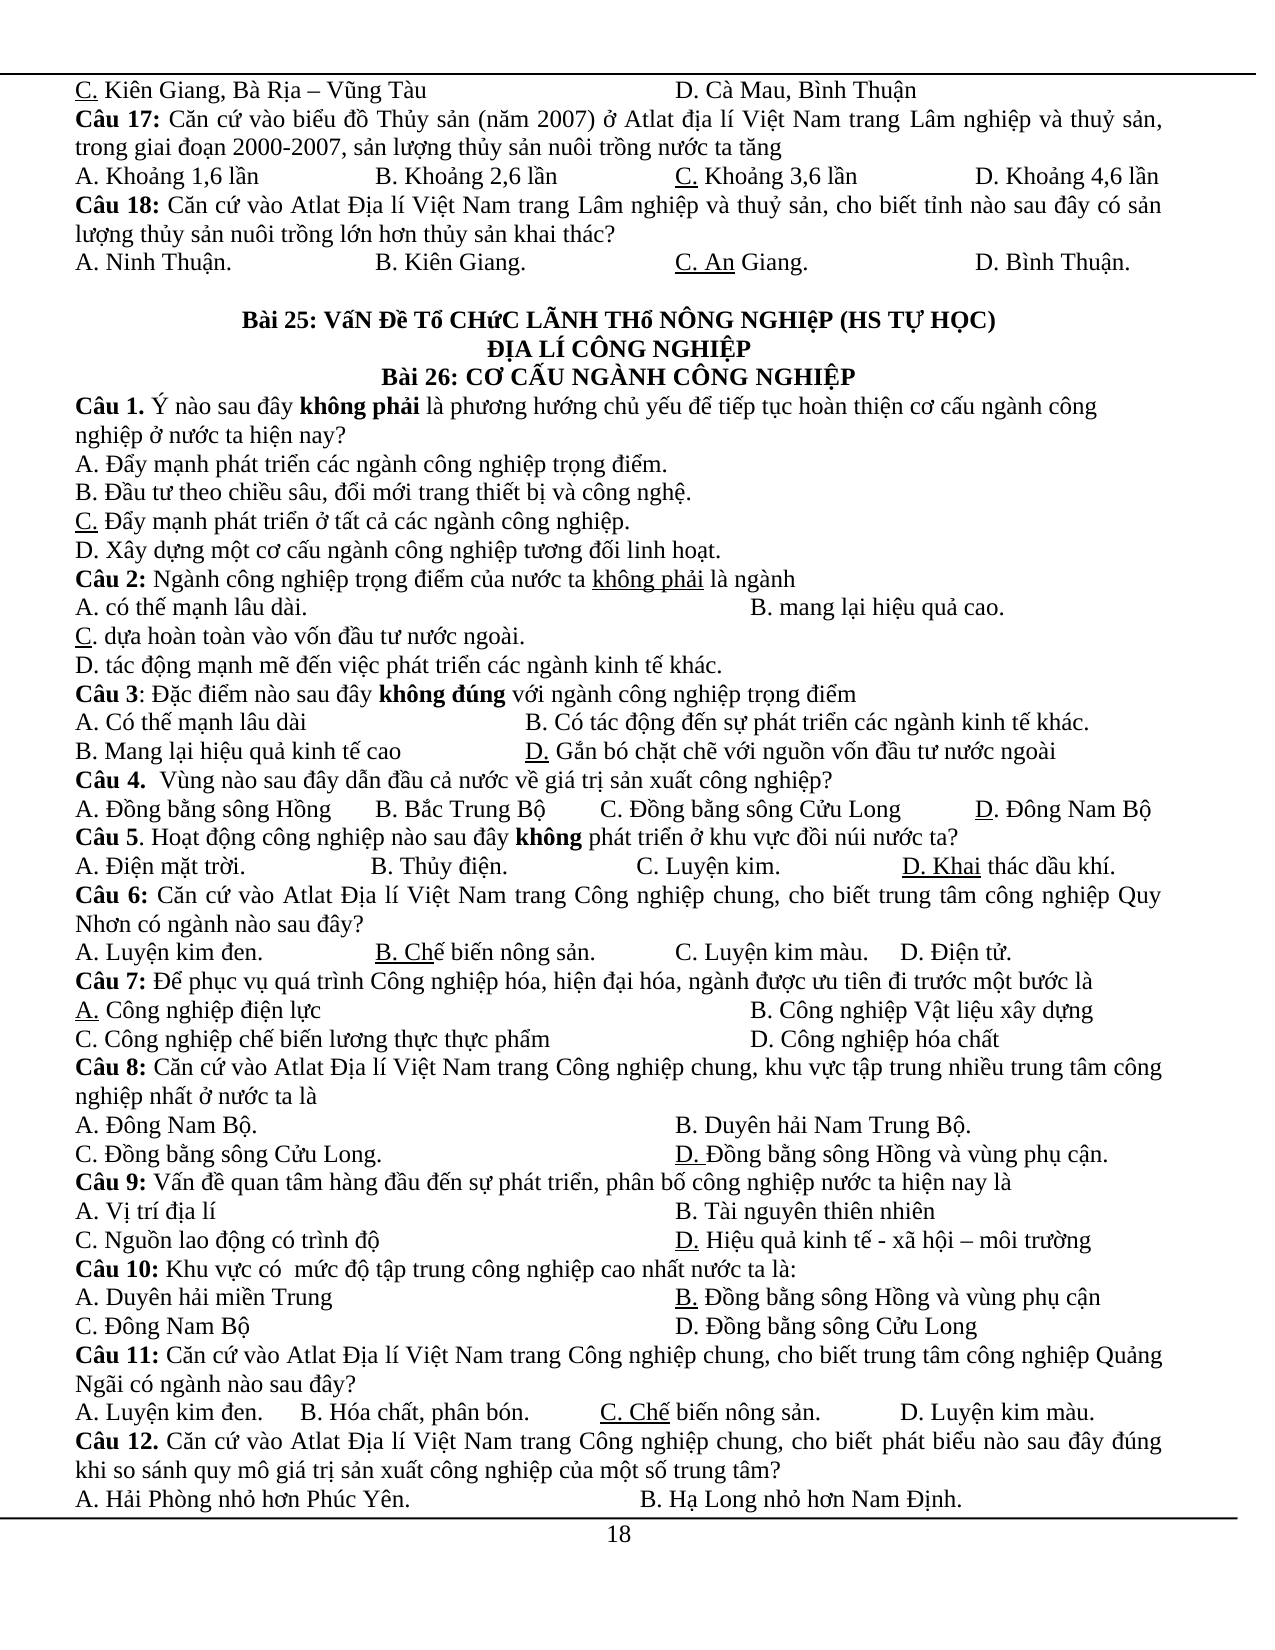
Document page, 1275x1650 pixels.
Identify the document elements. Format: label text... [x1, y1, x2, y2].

text C. Đồng bằng sông Cửu Long. D. Đồng bằng sông Hồng và vùng phụ cận. [75, 1139, 1162, 1167]
text D. tác động mạnh mẽ đến việc phát triển các ngành kinh tế khác. [75, 650, 1162, 679]
text A. Có thế mạnh lâu dài B. Có tác động đến sự phát triển các ngành kinh tế khác. [75, 707, 1162, 736]
text Câu 2: Ngành công nghiệp trọng điểm của nước ta không phải là ngành [75, 564, 1162, 592]
text B. Đầu tư theo chiều sâu, đổi mới trang thiết bị và công nghệ. [75, 477, 1162, 506]
text Câu 17: Căn cứ vào biểu đồ Thủy sản (năm 2007) ở Atlat địa lí Việt Nam trang Lâm nghiệp và thuỷ sản, trong giai đoạn 2000-2007, sản lượng thủy sản nuôi trồng nước ta tăng [75, 104, 1162, 161]
text Câu 12. Căn cứ vào Atlat Địa lí Việt Nam trang Công nghiệp chung, cho biết phát biểu nào sau đây đúng khi so sánh quy mô giá trị sản xuất công nghiệp của một số trung tâm? [75, 1426, 1162, 1484]
text C. Kiên Giang, Bà Rịa – Vũng Tàu D. Cà Mau, Bình Thuận [75, 75, 1162, 104]
text Câu 4. Vùng nào sau đây dẫn đầu cả nước về giá trị sản xuất công nghiệp? [75, 765, 1162, 794]
text Câu 5. Hoạt động công nghiệp nào sau đây không phát triển ở khu vực đồi núi nước ta? [75, 822, 1162, 851]
text C. dựa hoàn toàn vào vốn đầu tư nước ngoài. [75, 621, 1162, 650]
text C. Công nghiệp chế biến lương thực thực phẩm D. Công nghiệp hóa chất [75, 1024, 1162, 1052]
text Câu 6: Căn cứ vào Atlat Địa lí Việt Nam trang Công nghiệp chung, cho biết trung tâm công nghiệp Quy Nhơn có ngành nào sau đây? [75, 880, 1162, 937]
text A. Luyện kim đen. B. Chế biến nông sản. C. Luyện kim màu. D. Điện tử. [75, 937, 1162, 966]
text A. Đồng bằng sông Hồng B. Bắc Trung Bộ C. Đồng bằng sông Cửu Long D. Đông Nam Bộ [75, 794, 1162, 822]
text A. Duyên hải miền Trung B. Đồng bằng sông Hồng và vùng phụ cận [75, 1282, 1162, 1311]
text A. Luyện kim đen. B. Hóa chất, phân bón. C. Chế biến nông sản. D. Luyện kim màu. [75, 1397, 1162, 1426]
text D. Xây dựng một cơ cấu ngành công nghiệp tương đối linh hoạt. [75, 535, 1162, 564]
text C. Đông Nam Bộ D. Đồng bằng sông Cửu Long [75, 1311, 1162, 1340]
text A. Ninh Thuận. B. Kiên Giang. C. An Giang. D. Bình Thuận. [75, 247, 1162, 276]
text Câu 11: Căn cứ vào Atlat Địa lí Việt Nam trang Công nghiệp chung, cho biết trung tâm công nghiệp Quảng Ngãi có ngành nào sau đây? [75, 1340, 1162, 1397]
text Câu 1. Ý nào sau đây không phải là phương hướng chủ yếu để tiếp tục hoàn thiện cơ cấu ngành công nghiệp ở nước ta hiện nay? [75, 391, 1162, 449]
text Câu 18: Căn cứ vào Atlat Địa lí Việt Nam trang Lâm nghiệp và thuỷ sản, cho biết tỉnh nào sau đây có sản lượng thủy sản nuôi trồng lớn hơn thủy sản khai thác? [75, 190, 1162, 247]
text Câu 9: Vấn đề quan tâm hàng đầu đến sự phát triển, phân bố công nghiệp nước ta hiện nay là [75, 1167, 1162, 1196]
text Câu 7: Để phục vụ quá trình Công nghiệp hóa, hiện đại hóa, ngành được ưu tiên đi trước một bước là [75, 966, 1162, 995]
text Bài 26: CƠ CẤU NGÀNH CÔNG NGHIỆP [75, 362, 1162, 391]
text B. Mang lại hiệu quả kinh tế cao D. Gắn bó chặt chẽ với nguồn vốn đầu tư nước ngoài [75, 736, 1162, 765]
text A. có thế mạnh lâu dài. B. mang lại hiệu quả cao. [75, 592, 1162, 621]
text Câu 8: Căn cứ vào Atlat Địa lí Việt Nam trang Công nghiệp chung, khu vực tập trung nhiều trung tâm công nghiệp nhất ở nước ta là [75, 1052, 1162, 1110]
text ĐỊA LÍ CÔNG NGHIỆP [75, 334, 1162, 362]
text A. Điện mặt trời. B. Thủy điện. C. Luyện kim. D. Khai thác dầu khí. [75, 851, 1162, 880]
text A. Công nghiệp điện lực B. Công nghiệp Vật liệu xây dựng [75, 995, 1162, 1024]
text A. Khoảng 1,6 lần B. Khoảng 2,6 lần C. Khoảng 3,6 lần D. Khoảng 4,6 lần [75, 161, 1162, 190]
text A. Đông Nam Bộ. B. Duyên hải Nam Trung Bộ. [75, 1110, 1162, 1139]
text Câu 3: Đặc điểm nào sau đây không đúng với ngành công nghiệp trọng điểm [75, 679, 1162, 707]
text C. Đẩy mạnh phát triển ở tất cả các ngành công nghiệp. [75, 506, 1162, 535]
text Câu 10: Khu vực có mức độ tập trung công nghiệp cao nhất nước ta là: [75, 1254, 1162, 1282]
text C. Nguồn lao động có trình độ D. Hiệu quả kinh tế - xã hội – môi trường [75, 1225, 1162, 1254]
text A. Đẩy mạnh phát triển các ngành công nghiệp trọng điểm. [75, 449, 1162, 477]
text Bài 25: VấN Đề Tổ CHứC LÃNH THổ NÔNG NGHIệP (HS TỰ HỌC) [75, 305, 1162, 334]
text A. Vị trí địa lí B. Tài nguyên thiên nhiên [75, 1196, 1162, 1225]
text A. Hải Phòng nhỏ hơn Phúc Yên. B. Hạ Long nhỏ hơn Nam Định. [75, 1484, 1162, 1512]
